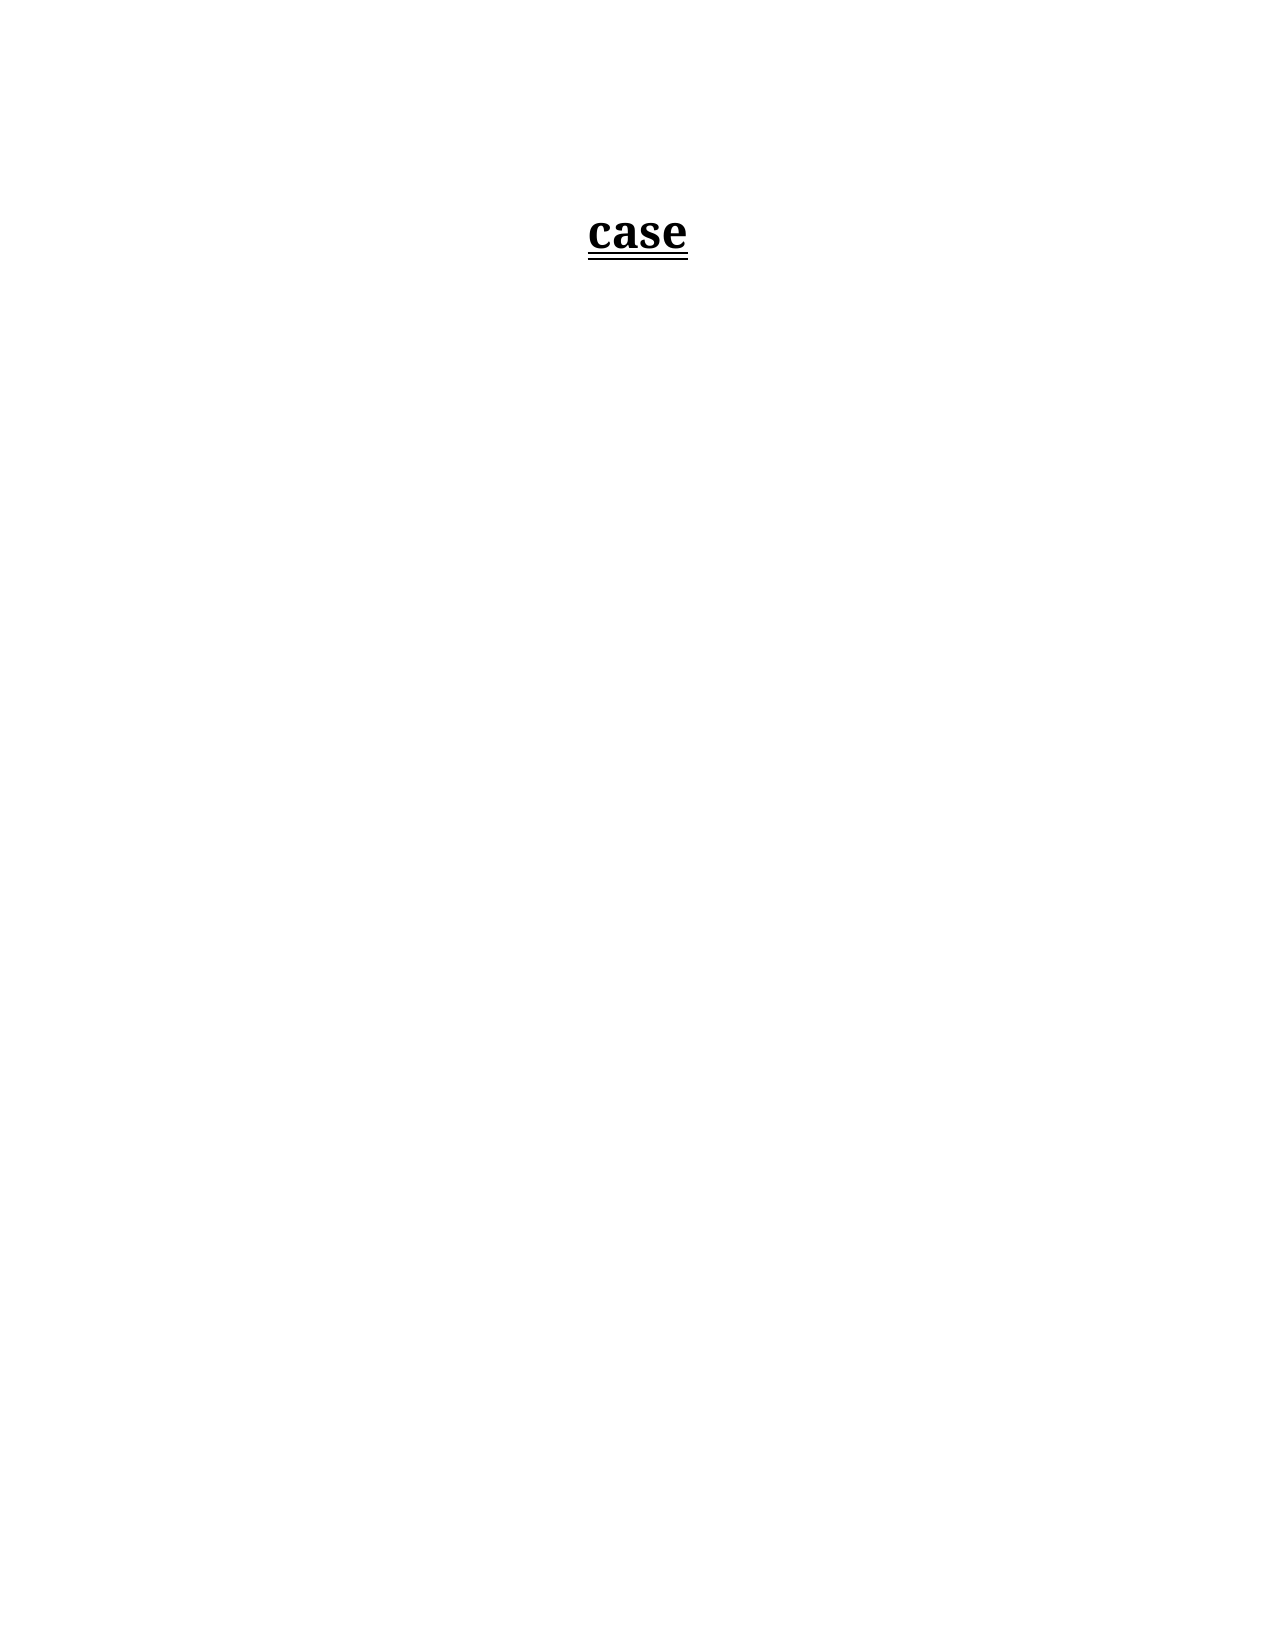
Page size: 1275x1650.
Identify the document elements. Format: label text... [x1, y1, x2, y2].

subtitle case [150, 200, 1125, 262]
